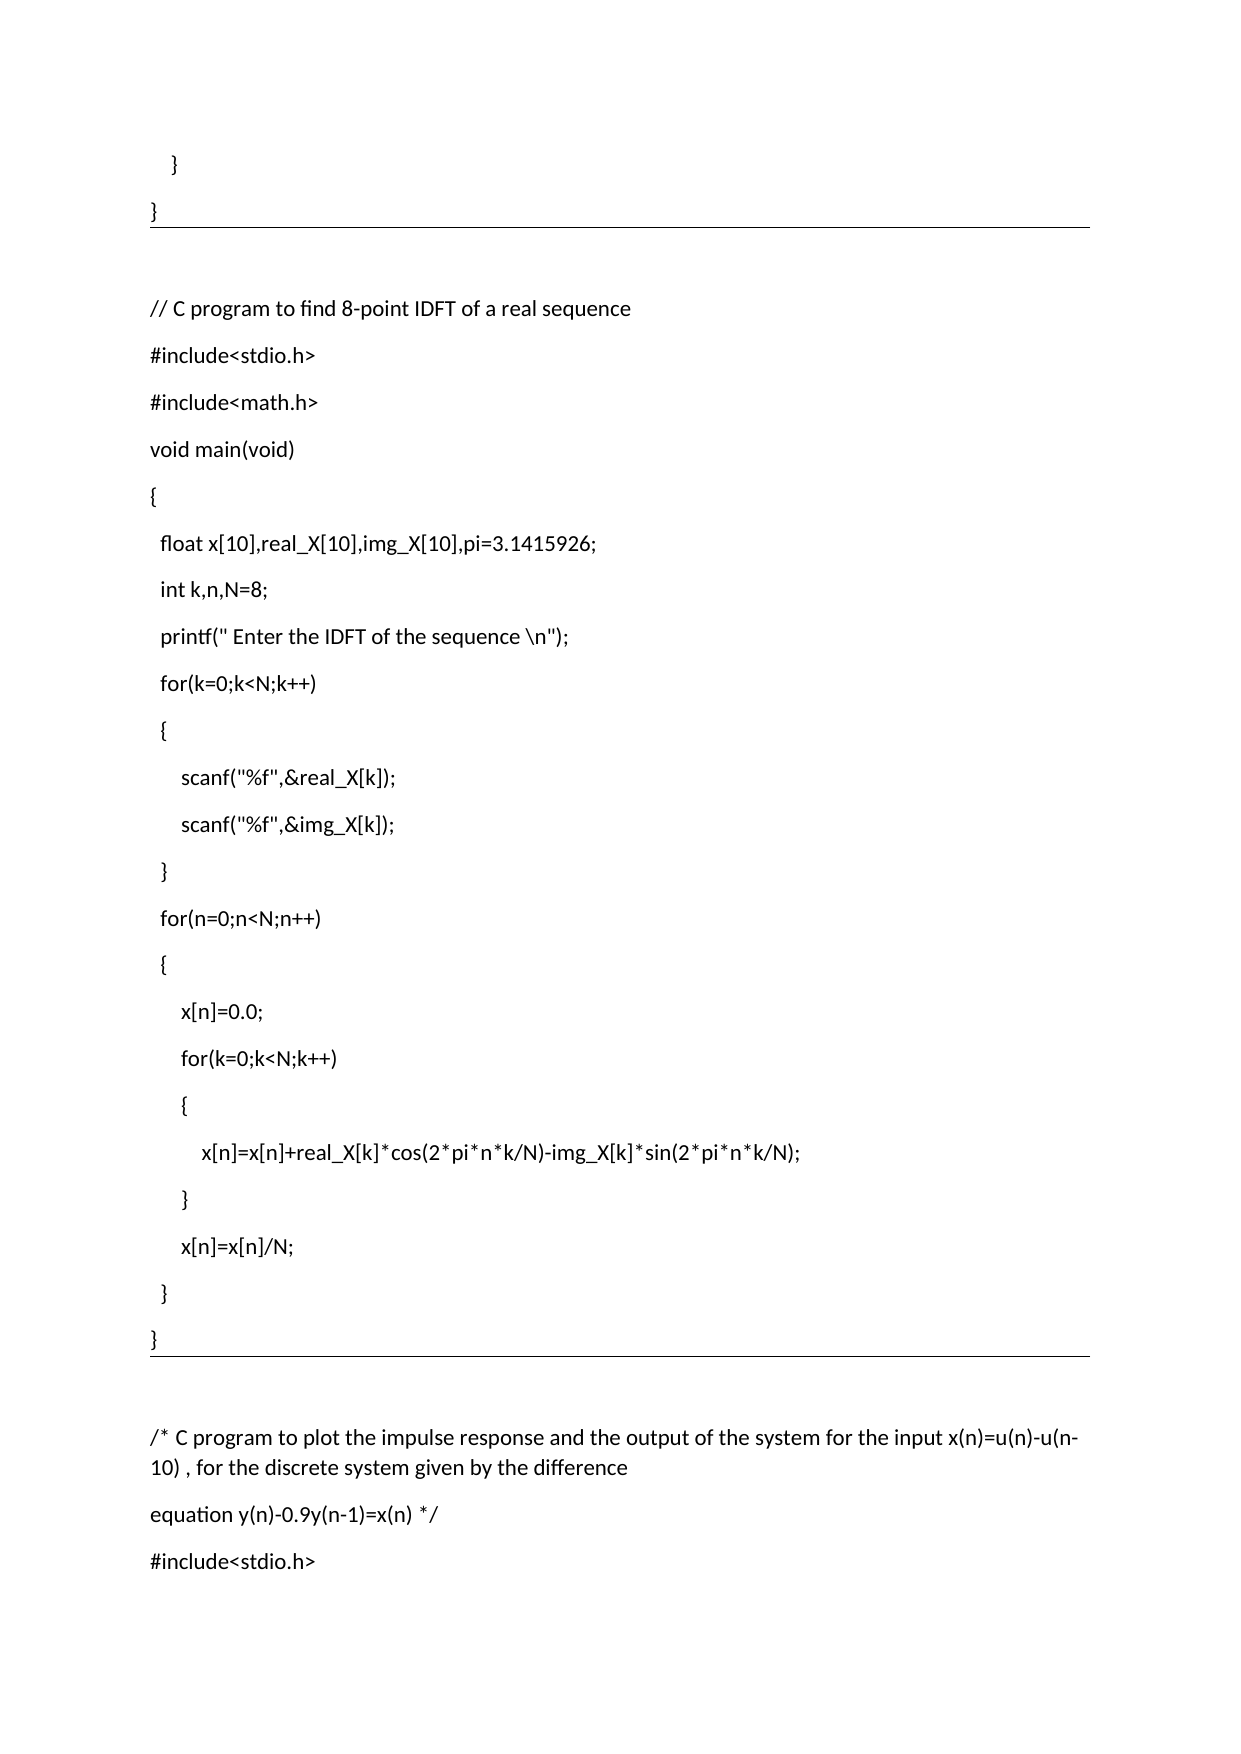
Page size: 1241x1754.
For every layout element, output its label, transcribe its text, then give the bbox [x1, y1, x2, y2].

text x[n]=x[n]/N; [150, 1232, 1090, 1260]
text { [150, 951, 1090, 978]
text x[n]=0.0; [150, 997, 1090, 1025]
text printf(" Enter the IDFT of the sequence \n"); [150, 622, 1090, 650]
text // C program to find 8-point IDFT of a real sequence [150, 294, 1090, 322]
text } [150, 197, 1090, 227]
text { [150, 1091, 1090, 1119]
text for(k=0;k<N;k++) [150, 669, 1090, 697]
text x[n]=x[n]+real_X[k]*cos(2*pi*n*k/N)-img_X[k]*sin(2*pi*n*k/N); [150, 1138, 1090, 1166]
text scanf("%f",&img_X[k]); [150, 810, 1090, 838]
text equation y(n)-0.9y(n-1)=x(n) */ [150, 1500, 1090, 1528]
text void main(void) [150, 435, 1090, 463]
text #include<stdio.h> [150, 1547, 1090, 1575]
text #include<math.h> [150, 388, 1090, 416]
text #include<stdio.h> [150, 341, 1090, 369]
text int k,n,N=8; [150, 576, 1090, 603]
text /* C program to plot the impulse response and the output of the system for the input x(n)=u(n)-u(n-10) , for the discrete system given by the difference [150, 1423, 1090, 1481]
text for(n=0;n<N;n++) [150, 904, 1090, 932]
text for(k=0;k<N;k++) [150, 1044, 1090, 1072]
text { [150, 716, 1090, 744]
text float x[10],real_X[10],img_X[10],pi=3.1415926; [150, 529, 1090, 557]
text } [150, 1326, 1090, 1356]
text } [150, 857, 1090, 885]
text } [150, 150, 1090, 178]
text } [150, 1185, 1090, 1213]
text { [150, 482, 1090, 510]
text scanf("%f",&real_X[k]); [150, 763, 1090, 791]
text } [150, 1279, 1090, 1307]
